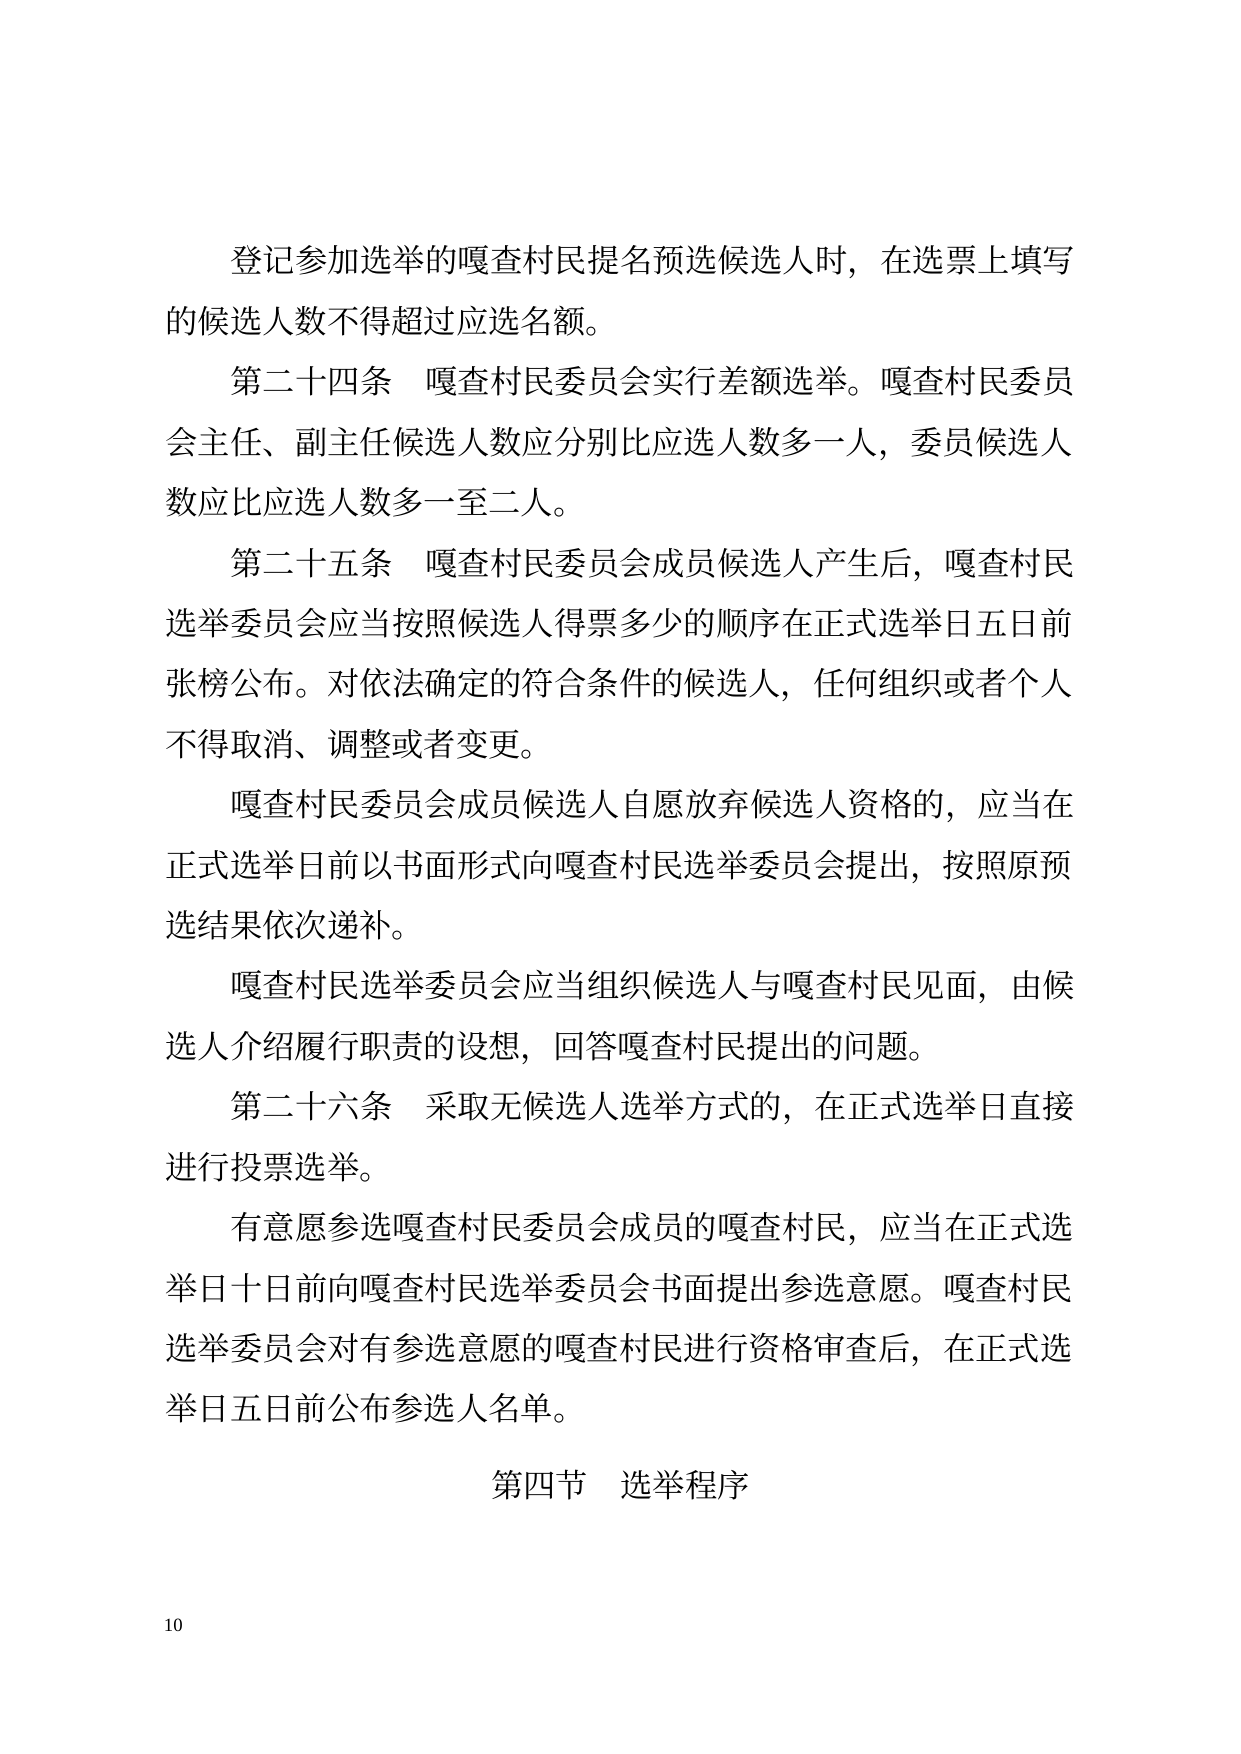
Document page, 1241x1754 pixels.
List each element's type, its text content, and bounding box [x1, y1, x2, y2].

text 有意愿参选嘎查村民委员会成员的嘎查村民，应当在正式选举日十日前向嘎查村民选举委员会书面提出参选意愿。嘎查村民选举委员会对有参选意愿的嘎查村民进行资格审查后，在正式选举日五日前公布参选人名单。 [165, 1191, 1075, 1433]
text 嘎查村民选举委员会应当组织候选人与嘎查村民见面，由候选人介绍履行职责的设想，回答嘎查村民提出的问题。 [165, 949, 1075, 1070]
text 嘎查村民委员会成员候选人自愿放弃候选人资格的，应当在正式选举日前以书面形式向嘎查村民选举委员会提出，按照原预选结果依次递补。 [165, 768, 1075, 949]
text 第二十五条 嘎查村民委员会成员候选人产生后，嘎查村民选举委员会应当按照候选人得票多少的顺序在正式选举日五日前张榜公布。对依法确定的符合条件的候选人，任何组织或者个人不得取消、调整或者变更。 [165, 527, 1075, 768]
text 第四节 选举程序 [165, 1449, 1075, 1509]
text 第二十六条 采取无候选人选举方式的，在正式选举日直接进行投票选举。 [165, 1070, 1075, 1191]
text 登记参加选举的嘎查村民提名预选候选人时，在选票上填写的候选人数不得超过应选名额。 [165, 224, 1075, 345]
text 第二十四条 嘎查村民委员会实行差额选举。嘎查村民委员会主任、副主任候选人数应分别比应选人数多一人，委员候选人数应比应选人数多一至二人。 [165, 345, 1075, 527]
